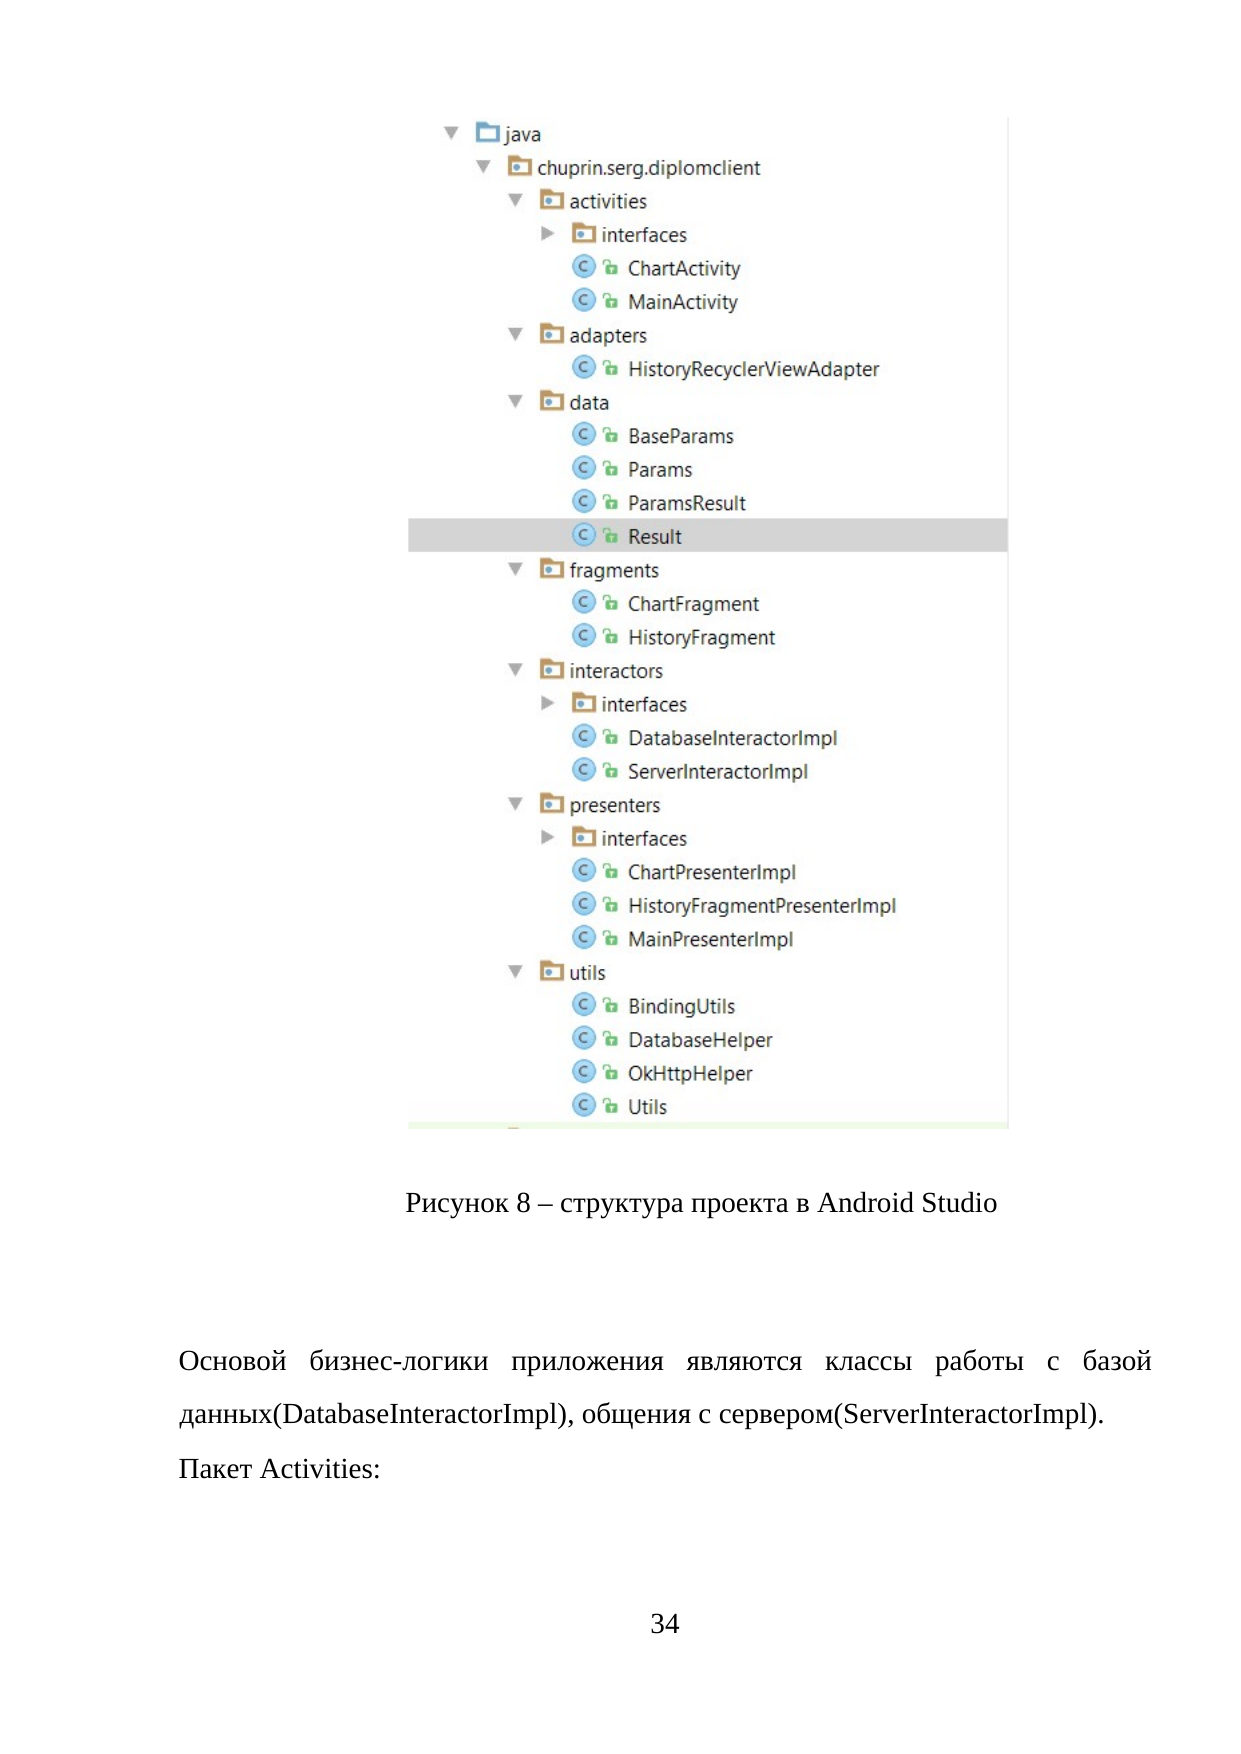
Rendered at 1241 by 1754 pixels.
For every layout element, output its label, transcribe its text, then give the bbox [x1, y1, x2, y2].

text Рисунок 8 – структура проекта в Android Studio [405, 1186, 1153, 1219]
text Пакет Activities: [178, 1451, 1153, 1484]
text Основой бизнес-логики приложения являются классы работы с базой данных(DatabaseInteractorImpl), общения с сервером(ServerInteractorImpl). [178, 1343, 1153, 1430]
picture [408, 117, 1009, 1129]
